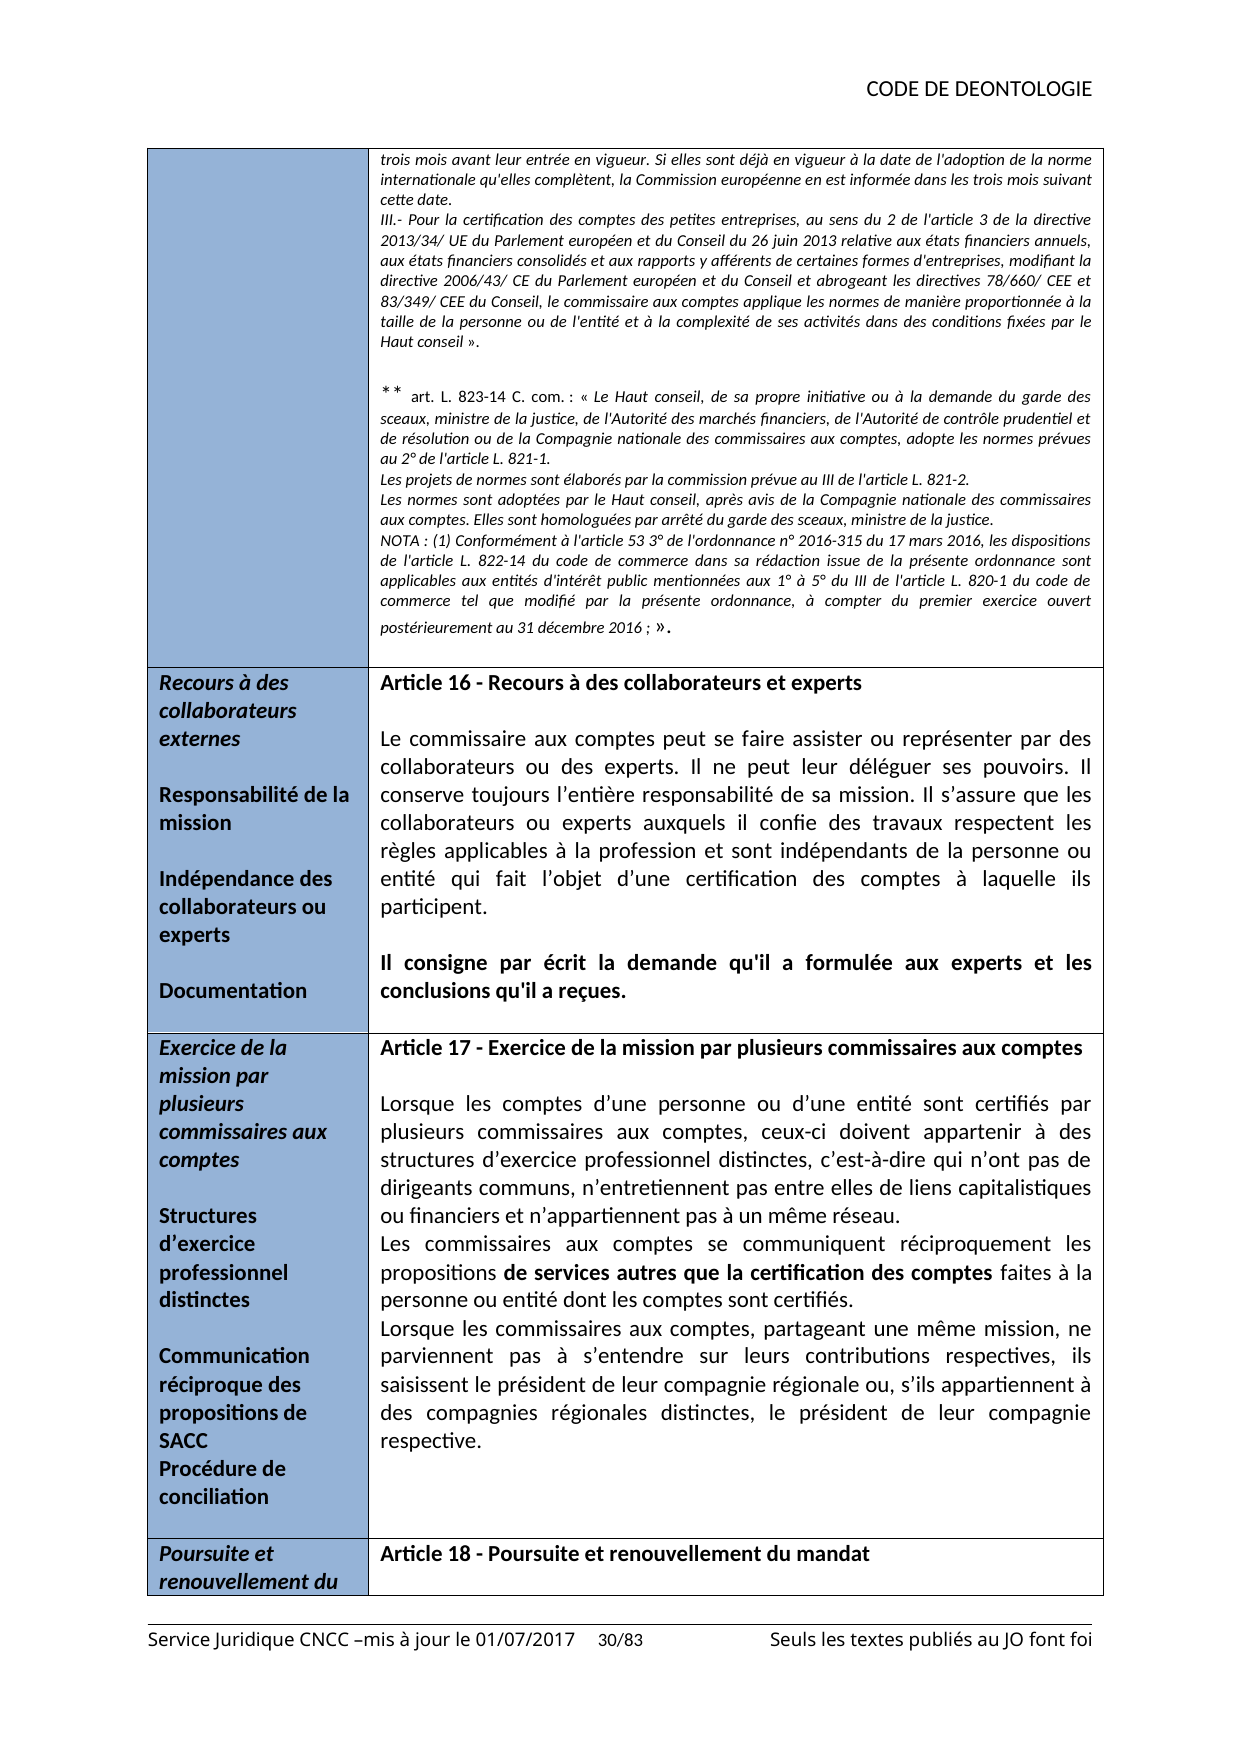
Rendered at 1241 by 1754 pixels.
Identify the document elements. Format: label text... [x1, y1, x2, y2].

table_cell Article 16 - Recours à des collaborateurs et experts Le commissaire aux comptes peut se faire assister ou représenter par des collaborateurs ou des experts. Il ne peut leur déléguer ses pouvoirs. Il conserve toujours l’entière responsabilité de sa mission. Il s’assure que les collaborateurs ou experts auxquels il confie des travaux respectent les règles applicables à la profession et sont indépendants de la personne ou entité qui fait l’objet d’une certification des comptes à laquelle ils participent. Il consigne par écrit la demande qu'il a formulée aux experts et les conclusions qu'il a reçues. [369, 668, 1103, 1032]
table_cell Recours à des collaborateurs externes Responsabilité de la mission Indépendance des collaborateurs ou experts Documentation [148, 668, 368, 1032]
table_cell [148, 1539, 368, 1595]
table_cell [148, 149, 368, 667]
table_cell Exercice de la mission par plusieurs commissaires aux comptes Structures d’exercice professionnel distinctes Communication réciproque des propositions de SACC Procédure de conciliation [148, 1034, 368, 1538]
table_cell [369, 1539, 1103, 1595]
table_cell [369, 149, 1103, 667]
table_cell Article 17 - Exercice de la mission par plusieurs commissaires aux comptes Lorsque les comptes d’une personne ou d’une entité sont certifiés par plusieurs commissaires aux comptes, ceux-ci doivent appartenir à des structures d’exercice professionnel distinctes, c’est-à-dire qui n’ont pas de dirigeants communs, n’entretiennent pas entre elles de liens capitalistiques ou financiers et n’appartiennent pas à un même réseau. Les commissaires aux comptes se communiquent réciproquement les propositions de services autres que la certification des comptes faites à la personne ou entité dont les comptes sont certifiés. Lorsque les commissaires aux comptes, partageant une même mission, ne parviennent pas à s’entendre sur leurs contributions respectives, ils saisissent le président de leur compagnie régionale ou, s’ils appartiennent à des compagnies régionales distinctes, le président de leur compagnie respective. [369, 1034, 1103, 1538]
